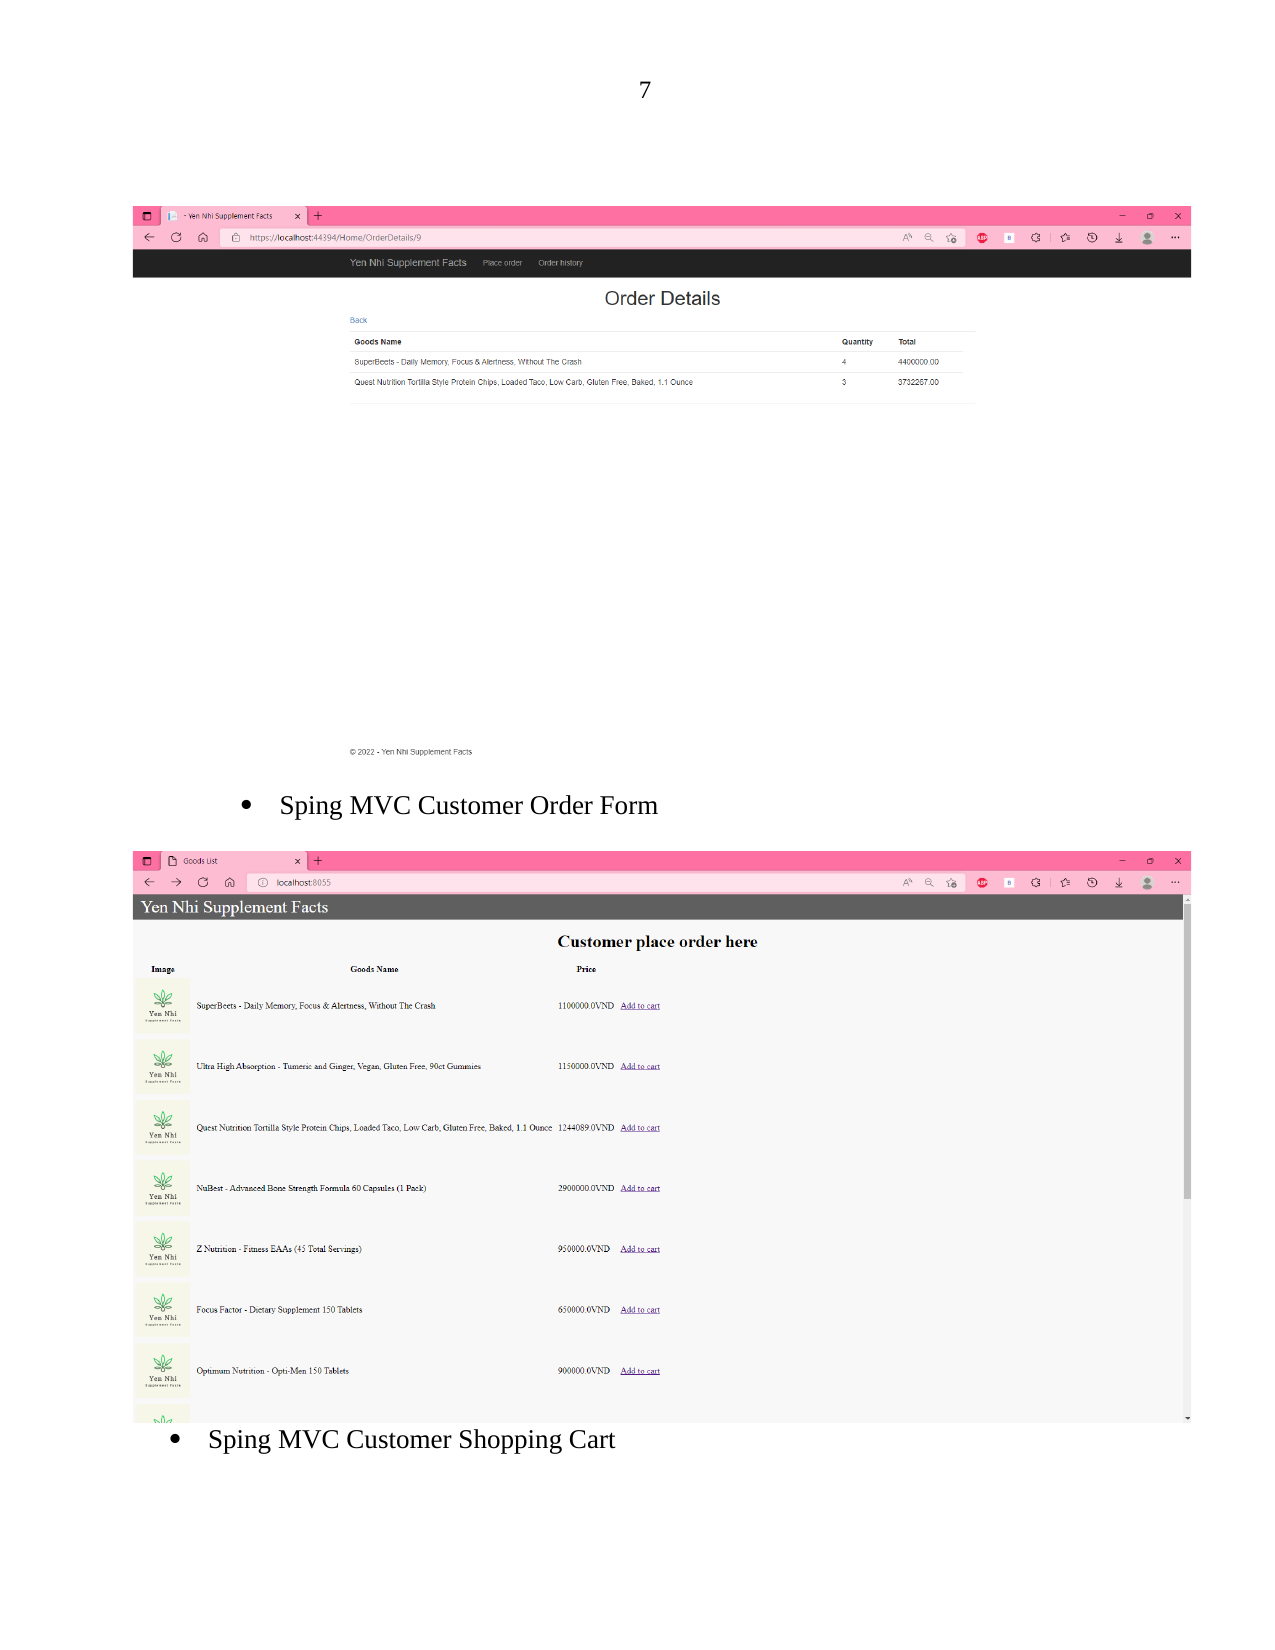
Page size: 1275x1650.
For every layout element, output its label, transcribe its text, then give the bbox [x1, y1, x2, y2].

list Sping MVC Customer Order Form [242, 789, 1157, 820]
list Sping MVC Customer Shopping Cart [170, 1423, 1157, 1454]
picture [132, 851, 1192, 1423]
picture [132, 206, 1192, 779]
